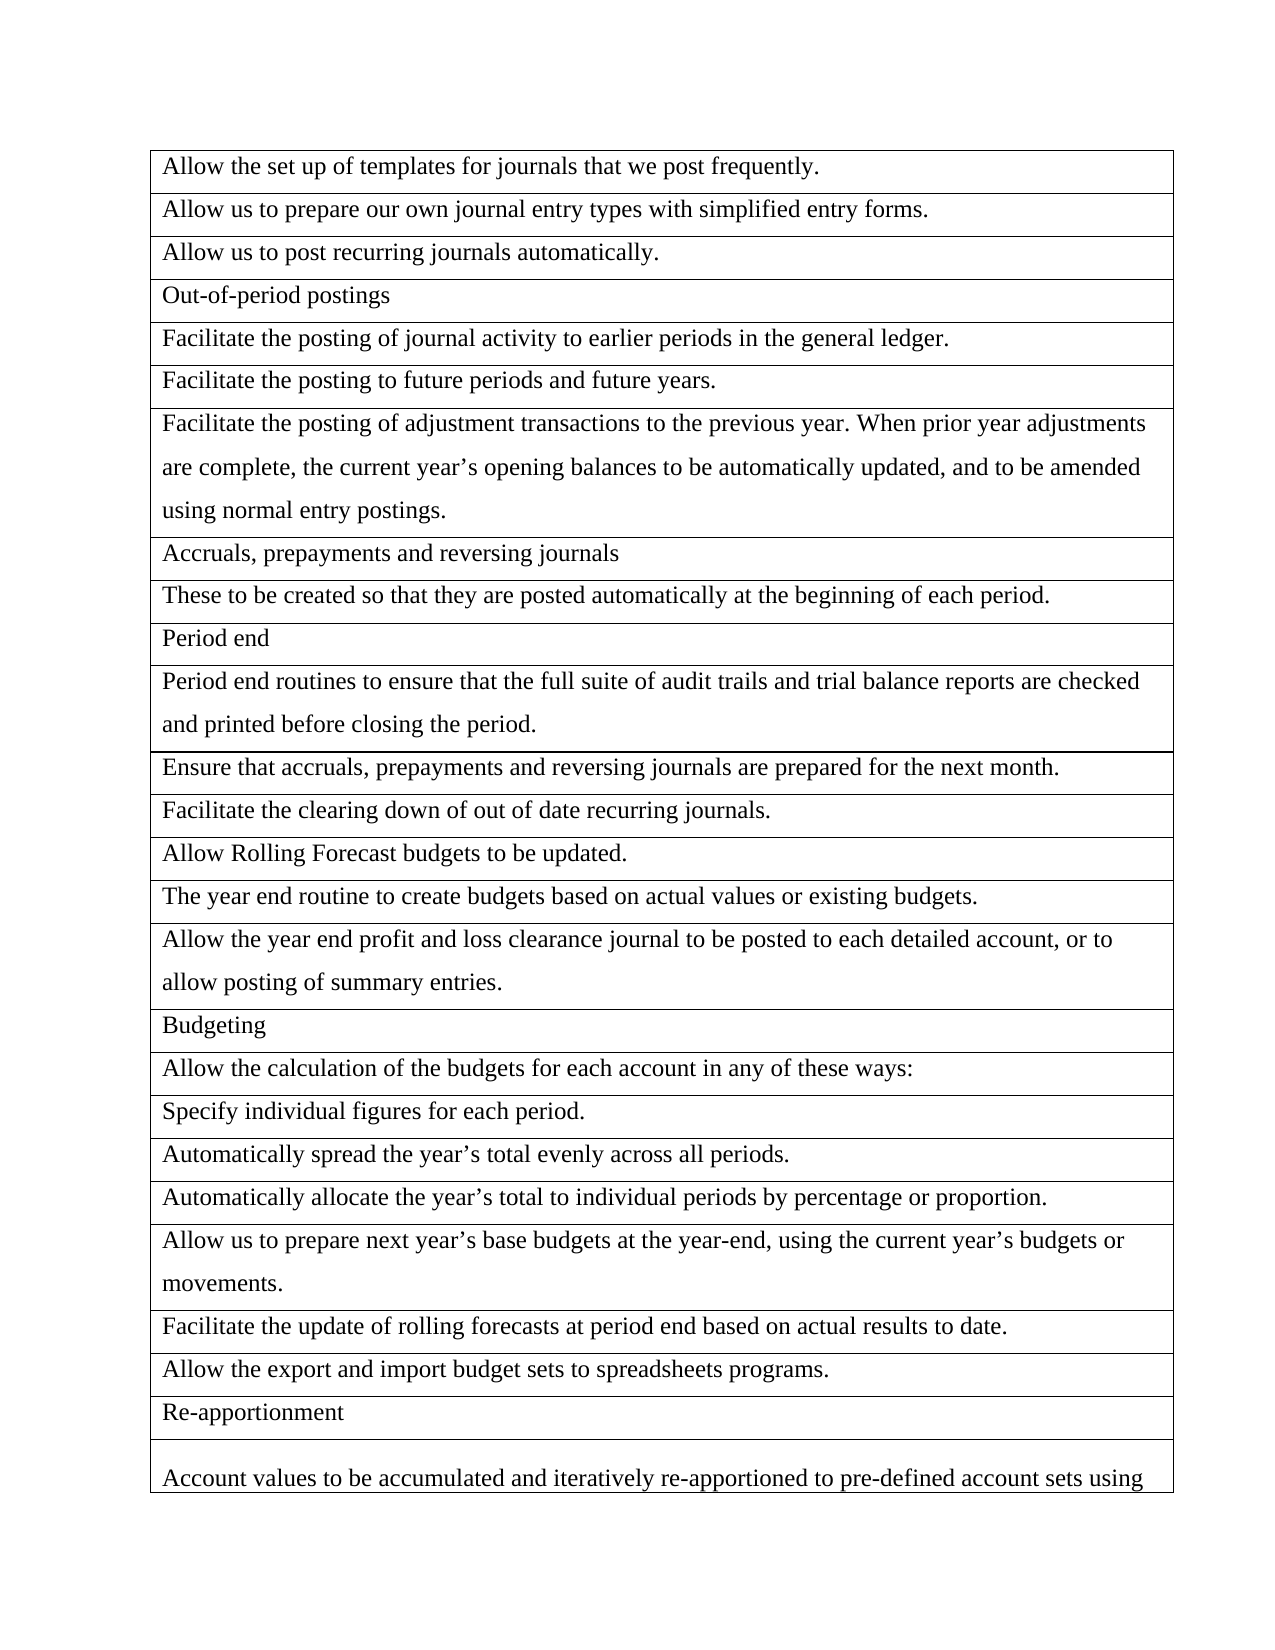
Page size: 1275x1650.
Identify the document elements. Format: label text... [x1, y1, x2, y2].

table_cell Facilitate the posting of journal activity to earlier periods in the general ledger. [151, 323, 1173, 364]
table_cell Facilitate the posting to future periods and future years. [151, 366, 1173, 407]
table_cell Allow us to prepare next year’s base budgets at the year-end, using the current year’s budgets or movements. [151, 1225, 1173, 1310]
table_cell Accruals, prepayments and reversing journals [151, 538, 1173, 579]
table_cell Period end routines to ensure that the full suite of audit trails and trial balance reports are checked and printed before closing the period. [151, 666, 1173, 751]
table_cell Out-of-period postings [151, 280, 1173, 322]
table_cell Automatically spread the year’s total evenly across all periods. [151, 1139, 1173, 1181]
table_cell Allow us to prepare our own journal entry types with simplified entry forms. [151, 194, 1173, 236]
table_cell Allow the calculation of the budgets for each account in any of these ways: [151, 1053, 1173, 1095]
table_cell Period end [151, 624, 1173, 665]
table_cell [151, 1440, 1173, 1492]
table_cell Re-apportionment [151, 1397, 1173, 1438]
table_cell Specify individual figures for each period. [151, 1096, 1173, 1138]
table_cell Ensure that accruals, prepayments and reversing journals are prepared for the next month. [151, 753, 1173, 794]
table_cell Allow us to post recurring journals automatically. [151, 237, 1173, 279]
table_cell Facilitate the clearing down of out of date recurring journals. [151, 795, 1173, 837]
table_cell Allow Rolling Forecast budgets to be updated. [151, 838, 1173, 880]
table_cell Allow the set up of templates for journals that we post frequently. [151, 151, 1173, 193]
table_cell Automatically allocate the year’s total to individual periods by percentage or proportion. [151, 1182, 1173, 1224]
table_cell Facilitate the posting of adjustment transactions to the previous year. When prior year adjustments are complete, the current year’s opening balances to be automatically updated, and to be amended using normal entry postings. [151, 409, 1173, 537]
table_cell These to be created so that they are posted automatically at the beginning of each period. [151, 581, 1173, 622]
table_cell Facilitate the update of rolling forecasts at period end based on actual results to date. [151, 1311, 1173, 1353]
table_cell Allow the year end profit and loss clearance journal to be posted to each detailed account, or to allow posting of summary entries. [151, 924, 1173, 1009]
table_cell Budgeting [151, 1010, 1173, 1052]
table_cell The year end routine to create budgets based on actual values or existing budgets. [151, 881, 1173, 923]
table_cell Allow the export and import budget sets to spreadsheets programs. [151, 1354, 1173, 1396]
